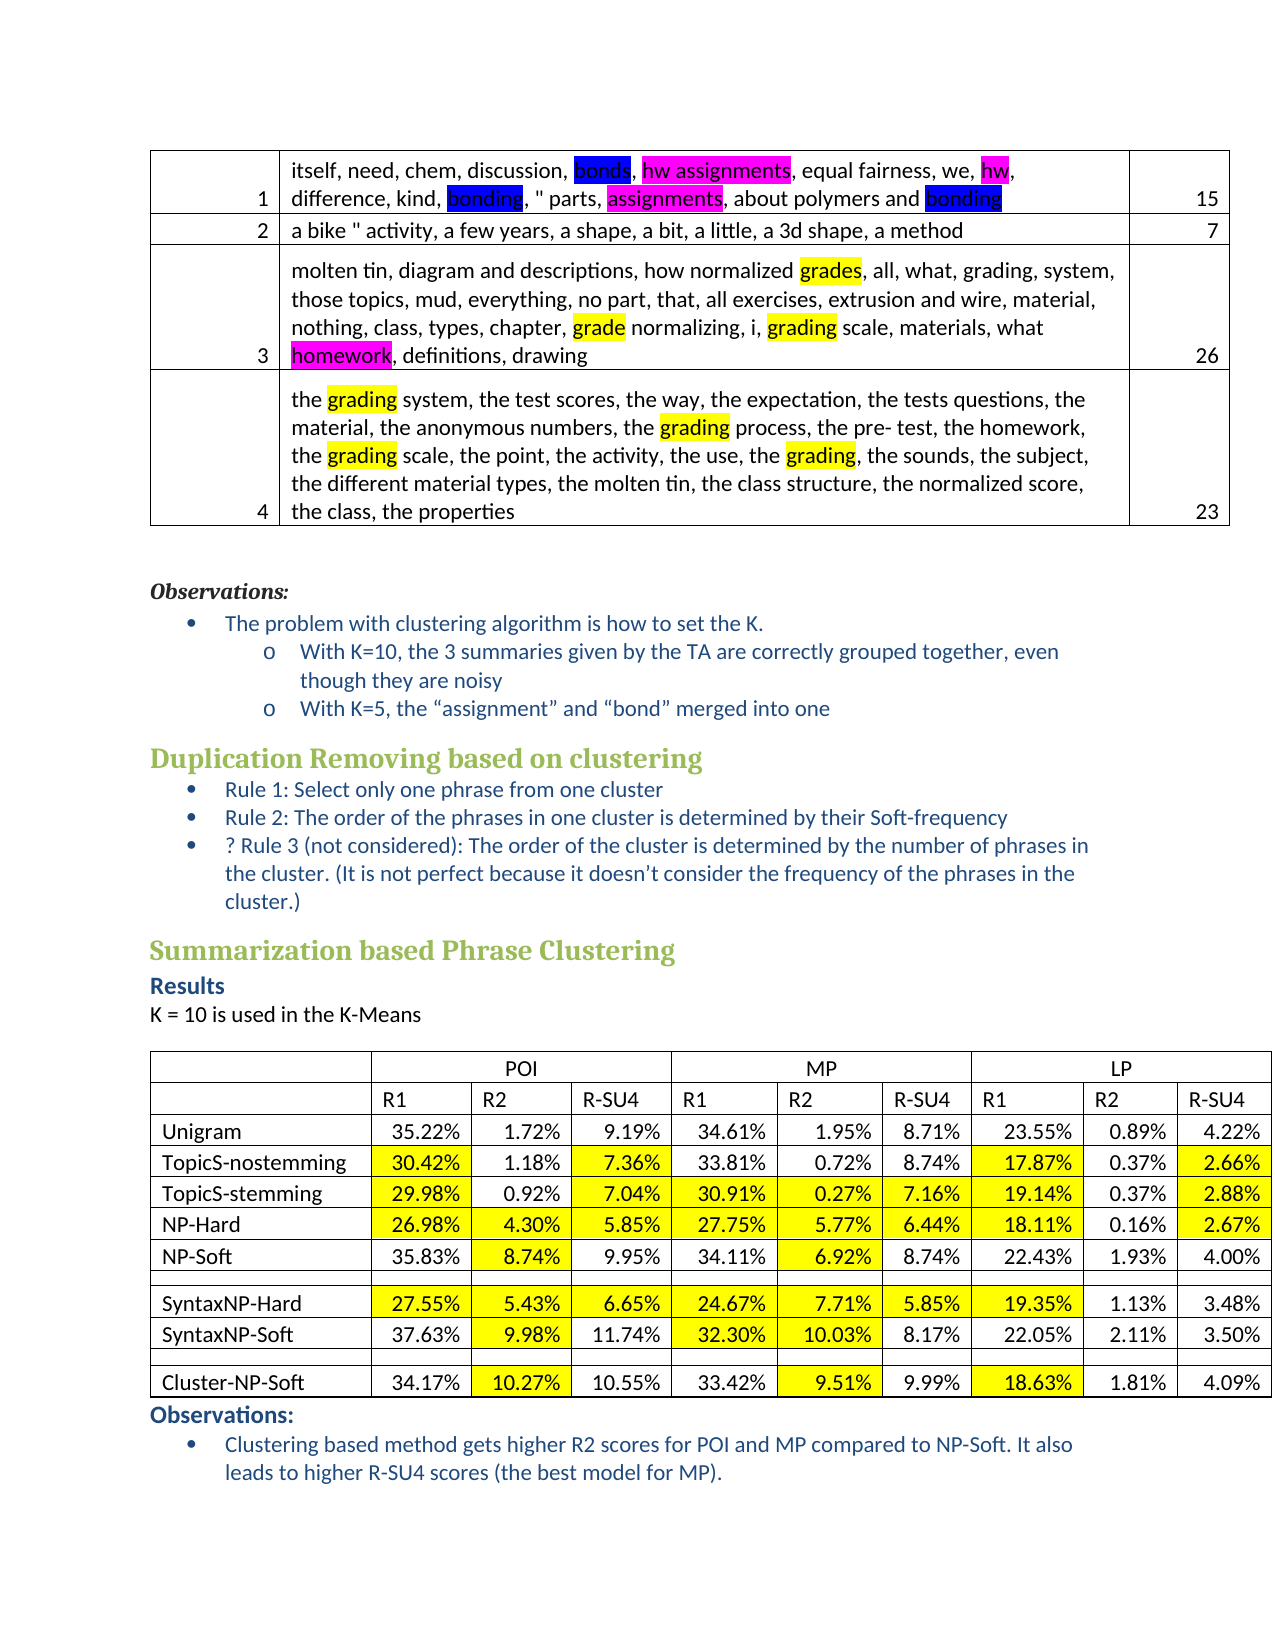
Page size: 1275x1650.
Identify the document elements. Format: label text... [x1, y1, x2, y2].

table_cell 19.35% [972, 1286, 1083, 1317]
table_cell 0.27% [778, 1177, 882, 1207]
table_cell R-SU4 [1178, 1083, 1271, 1113]
table_cell 2.88% [1178, 1177, 1271, 1207]
table_cell 9.99% [883, 1366, 971, 1396]
list Rule 1: Select only one phrase from one cluster [187, 775, 1125, 803]
table_cell 9.98% [472, 1318, 571, 1348]
table_cell 11.74% [572, 1318, 671, 1348]
table_cell 27.55% [372, 1286, 471, 1317]
table_cell [1178, 1271, 1271, 1285]
table_cell R1 [972, 1083, 1083, 1113]
table_cell 4.00% [1178, 1240, 1271, 1270]
list With K=10, the 3 summaries given by the TA are correctly grouped together, even though they are noisy [262, 637, 1125, 694]
table_cell [672, 1271, 777, 1285]
table_cell 34.61% [672, 1115, 777, 1145]
table_cell [1178, 1349, 1271, 1365]
table_cell R-SU4 [572, 1083, 671, 1113]
table_cell 0.37% [1084, 1177, 1177, 1207]
subtitle Summarization based Phrase Clustering [150, 934, 1125, 968]
table_cell 0.37% [1084, 1146, 1177, 1176]
subtitle Observations: [150, 579, 1125, 605]
table_header [151, 1052, 371, 1082]
list Rule 2: The order of the phrases in one cluster is determined by their Soft-frequency [187, 803, 1125, 831]
table_cell 2 [151, 214, 279, 244]
text K = 10 is used in the K-Means [150, 1000, 1125, 1028]
table_cell [972, 1271, 1083, 1285]
table_cell [151, 1271, 371, 1285]
table_cell 6.44% [883, 1208, 971, 1238]
table_cell [472, 1271, 571, 1285]
table_cell 37.63% [372, 1318, 471, 1348]
table_cell 3 [151, 245, 279, 369]
table_cell 27.75% [672, 1208, 777, 1238]
table_cell SyntaxNP-Hard [151, 1286, 371, 1317]
table_cell 8.17% [883, 1318, 971, 1348]
table_cell 1.95% [778, 1115, 882, 1145]
table_cell 0.92% [472, 1177, 571, 1207]
table_cell 19.14% [972, 1177, 1083, 1207]
table_cell 3.48% [1178, 1286, 1271, 1317]
subtitle Results [150, 970, 1125, 1000]
table_cell [972, 1349, 1083, 1365]
table_header MP [672, 1052, 971, 1082]
table_header LP [972, 1052, 1271, 1082]
table_cell [883, 1349, 971, 1365]
table_cell 7.71% [778, 1286, 882, 1317]
table_cell NP-Soft [151, 1240, 371, 1270]
table_cell 4.22% [1178, 1115, 1271, 1145]
table_cell 1 [151, 151, 279, 212]
table_cell 10.27% [472, 1366, 571, 1396]
subtitle Observations: [150, 1399, 1125, 1430]
table_cell 26 [1130, 245, 1229, 369]
table_cell R1 [672, 1083, 777, 1113]
table_cell 35.83% [372, 1240, 471, 1270]
table_cell 1.13% [1084, 1286, 1177, 1317]
table_cell 17.87% [972, 1146, 1083, 1176]
table_cell 0.72% [778, 1146, 882, 1176]
table_cell 9.19% [572, 1115, 671, 1145]
table_cell 2.11% [1084, 1318, 1177, 1348]
table_cell molten tin, diagram and descriptions, how normalized grades, all, what, grading, system, those topics, mud, everything, no part, that, all exercises, extrusion and wire, material, nothing, class, types, chapter, grade normalizing, i, grading scale, materials, what homework, definitions, drawing [280, 245, 1129, 369]
table_cell 35.22% [372, 1115, 471, 1145]
list Clustering based method gets higher R2 scores for POI and MP compared to NP-Soft. It also leads to higher R-SU4 scores (the best model for MP). [187, 1430, 1125, 1486]
table_cell 7.16% [883, 1177, 971, 1207]
table_cell 30.91% [672, 1177, 777, 1207]
table_cell 33.42% [672, 1366, 777, 1396]
table_cell 32.30% [672, 1318, 777, 1348]
table_cell [372, 1349, 471, 1365]
table_cell 23 [1130, 370, 1229, 525]
table_cell 5.77% [778, 1208, 882, 1238]
table_cell 0.16% [1084, 1208, 1177, 1238]
table_cell 5.85% [883, 1286, 971, 1317]
table_cell 30.42% [372, 1146, 471, 1176]
list With K=5, the “assignment” and “bond” merged into one [262, 694, 1125, 723]
table_cell 8.74% [883, 1240, 971, 1270]
list The problem with clustering algorithm is how to set the K. [187, 609, 1125, 637]
table_cell 6.65% [572, 1286, 671, 1317]
table_cell 24.67% [672, 1286, 777, 1317]
table_cell R2 [472, 1083, 571, 1113]
table_cell 9.51% [778, 1366, 882, 1396]
table_cell 26.98% [372, 1208, 471, 1238]
table_cell TopicS-nostemming [151, 1146, 371, 1176]
table_cell 10.03% [778, 1318, 882, 1348]
table_cell Unigram [151, 1115, 371, 1145]
table_cell 8.74% [883, 1146, 971, 1176]
table_cell SyntaxNP-Soft [151, 1318, 371, 1348]
table_cell [151, 1349, 371, 1365]
list ? Rule 3 (not considered): The order of the cluster is determined by the number of phrases in the cluster. (It is not perfect because it doesn’t consider the frequency of the phrases in the cluster.) [187, 831, 1125, 916]
table_cell the grading system, the test scores, the way, the expectation, the tests questions, the material, the anonymous numbers, the grading process, the pre- test, the homework, the grading scale, the point, the activity, the use, the grading, the sounds, the subject, the different material types, the molten tin, the class structure, the normalized score, the class, the properties [280, 370, 1129, 525]
table_cell 29.98% [372, 1177, 471, 1207]
table_cell 2.67% [1178, 1208, 1271, 1238]
table_cell [372, 1271, 471, 1285]
table_header POI [372, 1052, 671, 1082]
table_cell [672, 1349, 777, 1365]
table_cell [883, 1271, 971, 1285]
table_cell [1084, 1271, 1177, 1285]
table_cell 10.55% [572, 1366, 671, 1396]
table_cell 5.85% [572, 1208, 671, 1238]
table_cell 4 [151, 370, 279, 525]
table_cell 8.71% [883, 1115, 971, 1145]
table_cell 7.04% [572, 1177, 671, 1207]
table_cell 5.43% [472, 1286, 571, 1317]
table_cell [1084, 1349, 1177, 1365]
table_cell 34.17% [372, 1366, 471, 1396]
table_cell TopicS-stemming [151, 1177, 371, 1207]
table_cell [472, 1349, 571, 1365]
table_cell R1 [372, 1083, 471, 1113]
table_cell 8.74% [472, 1240, 571, 1270]
table_cell 1.72% [472, 1115, 571, 1145]
table_cell itself, need, chem, discussion, bonds, hw assignments, equal fairness, we, hw, difference, kind, bonding, " parts, assignments, about polymers and bonding [280, 151, 1129, 212]
table_cell R2 [778, 1083, 882, 1113]
table_cell 22.43% [972, 1240, 1083, 1270]
subtitle Duplication Removing based on clustering [150, 742, 1125, 775]
table_cell 3.50% [1178, 1318, 1271, 1348]
table_cell 1.18% [472, 1146, 571, 1176]
table_cell 15 [1130, 151, 1229, 212]
table_cell [572, 1271, 671, 1285]
table_cell 22.05% [972, 1318, 1083, 1348]
table_cell 9.95% [572, 1240, 671, 1270]
table_cell 18.63% [972, 1366, 1083, 1396]
table_cell 23.55% [972, 1115, 1083, 1145]
table_cell 2.66% [1178, 1146, 1271, 1176]
table_cell [778, 1349, 882, 1365]
table_cell 33.81% [672, 1146, 777, 1176]
table_cell [572, 1349, 671, 1365]
table_cell 1.81% [1084, 1366, 1177, 1396]
table_cell 1.93% [1084, 1240, 1177, 1270]
table_cell 4.30% [472, 1208, 571, 1238]
table_cell 34.11% [672, 1240, 777, 1270]
table_cell 18.11% [972, 1208, 1083, 1238]
table_cell 7 [1130, 214, 1229, 244]
table_cell 6.92% [778, 1240, 882, 1270]
table_cell R2 [1084, 1083, 1177, 1113]
table_cell R-SU4 [883, 1083, 971, 1113]
table_cell 4.09% [1178, 1366, 1271, 1396]
table_cell a bike " activity, a few years, a shape, a bit, a little, a 3d shape, a method [280, 214, 1129, 244]
table_cell 7.36% [572, 1146, 671, 1176]
table_cell NP-Hard [151, 1208, 371, 1238]
table_cell [778, 1271, 882, 1285]
table_cell [151, 1083, 371, 1113]
table_cell Cluster-NP-Soft [151, 1366, 371, 1396]
table_cell 0.89% [1084, 1115, 1177, 1145]
